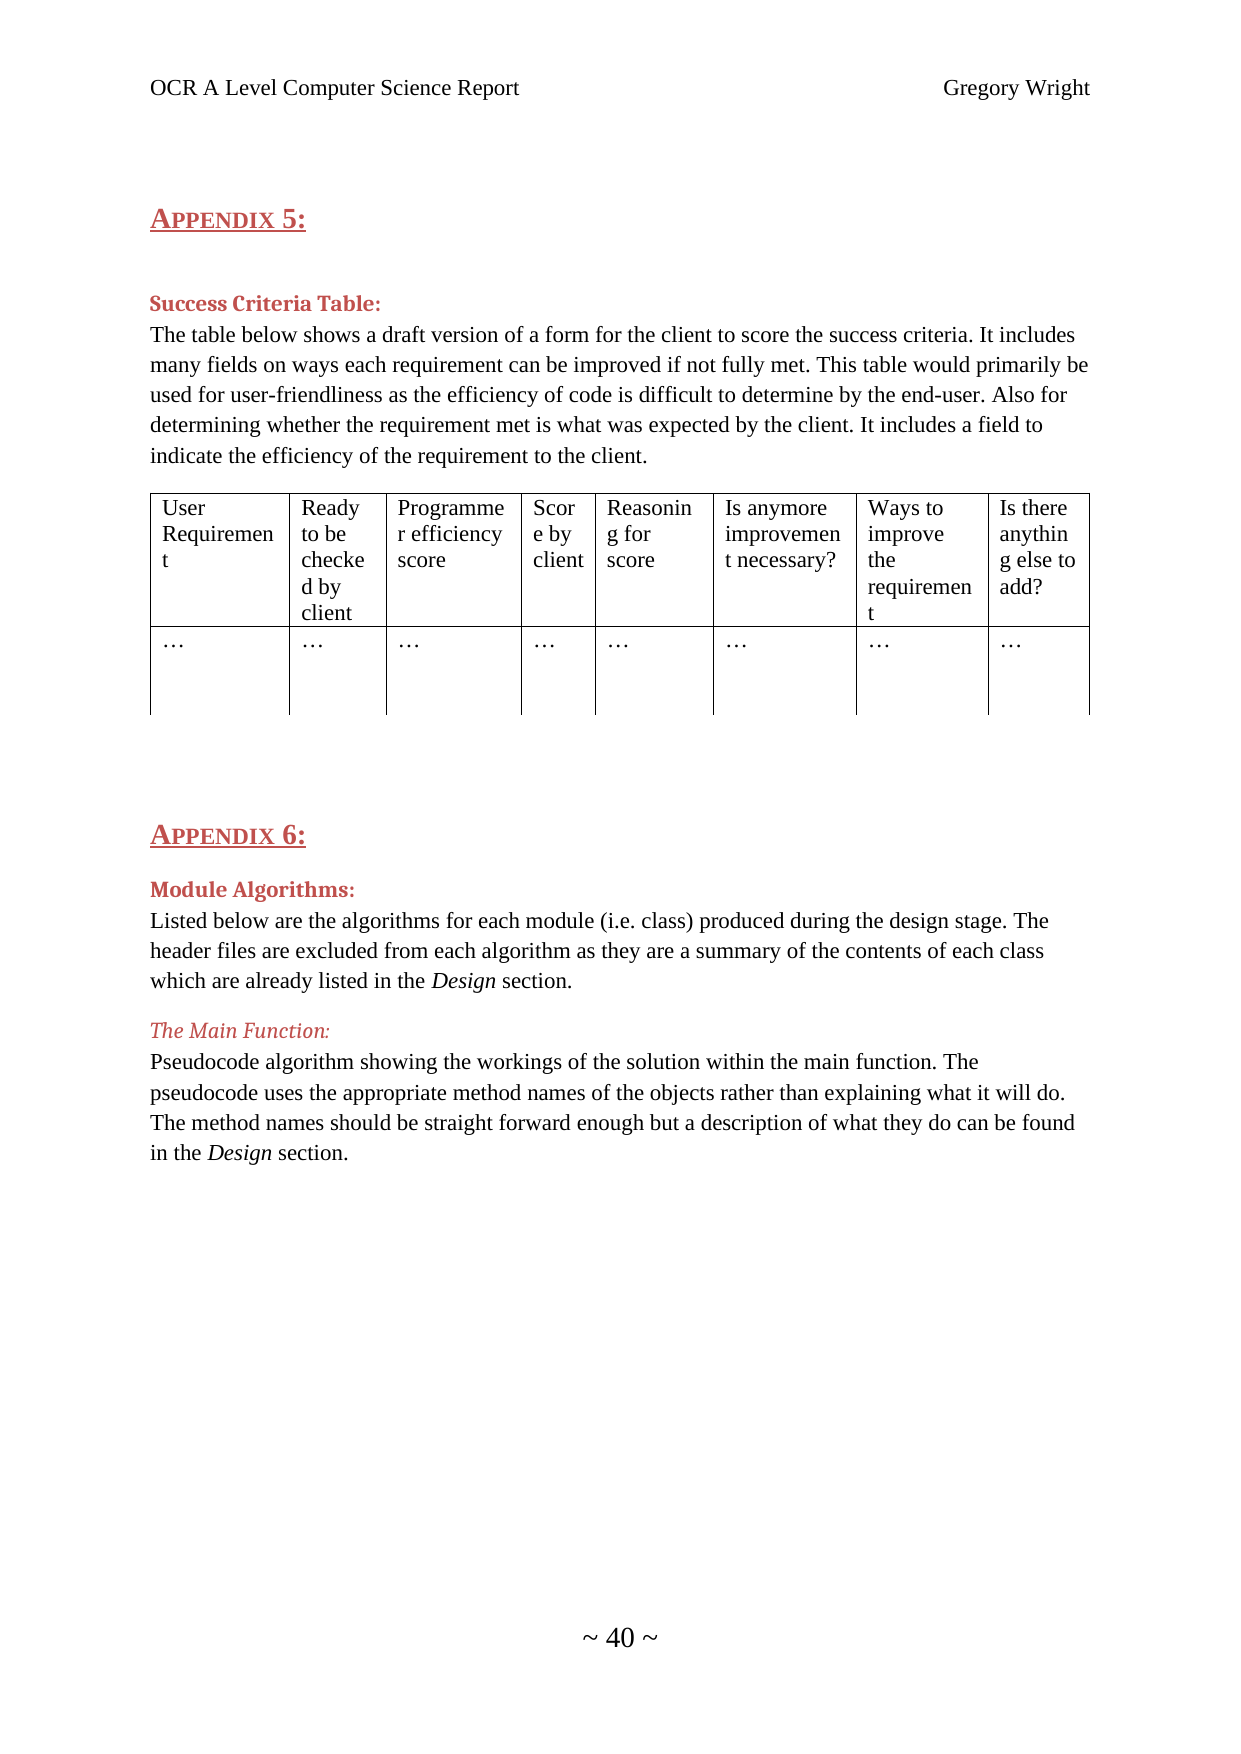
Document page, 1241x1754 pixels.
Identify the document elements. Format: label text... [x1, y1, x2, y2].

table_header Ready to be checked by client [290, 494, 386, 626]
table_header Programmer efficiency score [387, 494, 521, 626]
subtitle Success Criteria Table: [150, 291, 1090, 317]
table_cell … [151, 627, 289, 715]
text Listed below are the algorithms for each module (i.e. class) produced during the design stage. The header files are excluded from each algorithm as they are a summary of the contents of each class which are already listed in the Design section. [150, 907, 1090, 993]
table_cell … [714, 627, 856, 715]
table_header Is anymore improvement necessary? [714, 494, 856, 626]
table_cell … [290, 627, 386, 715]
table_header Ways to improve the requirement [857, 494, 988, 626]
table_header Is there anything else to add? [989, 494, 1089, 626]
table_header Reasoning for score [596, 494, 713, 626]
table_cell … [596, 627, 713, 715]
subtitle Appendix 6: [150, 817, 1090, 851]
subtitle Module Algorithms: [150, 877, 1090, 903]
table_cell … [522, 627, 595, 715]
table_cell … [857, 627, 988, 715]
table_cell … [989, 627, 1089, 715]
table_header Score by client [522, 494, 595, 626]
table_cell … [387, 627, 521, 715]
table_header User Requirement [151, 494, 289, 626]
text The table below shows a draft version of a form for the client to score the success criteria. It includes many fields on ways each requirement can be improved if not fully met. This table would primarily be used for user-friendliness as the efficiency of code is difficult to determine by the end-user. Also for determining whether the requirement met is what was expected by the client. It includes a field to indicate the efficiency of the requirement to the client. [150, 321, 1090, 468]
subtitle Appendix 5: [150, 201, 1090, 234]
text Pseudocode algorithm showing the workings of the solution within the main function. The pseudocode uses the appropriate method names of the objects rather than explaining what it will do. The method names should be straight forward enough but a description of what they do can be found in the Design section. [150, 1048, 1090, 1165]
subtitle The Main Function: [150, 1018, 1090, 1044]
